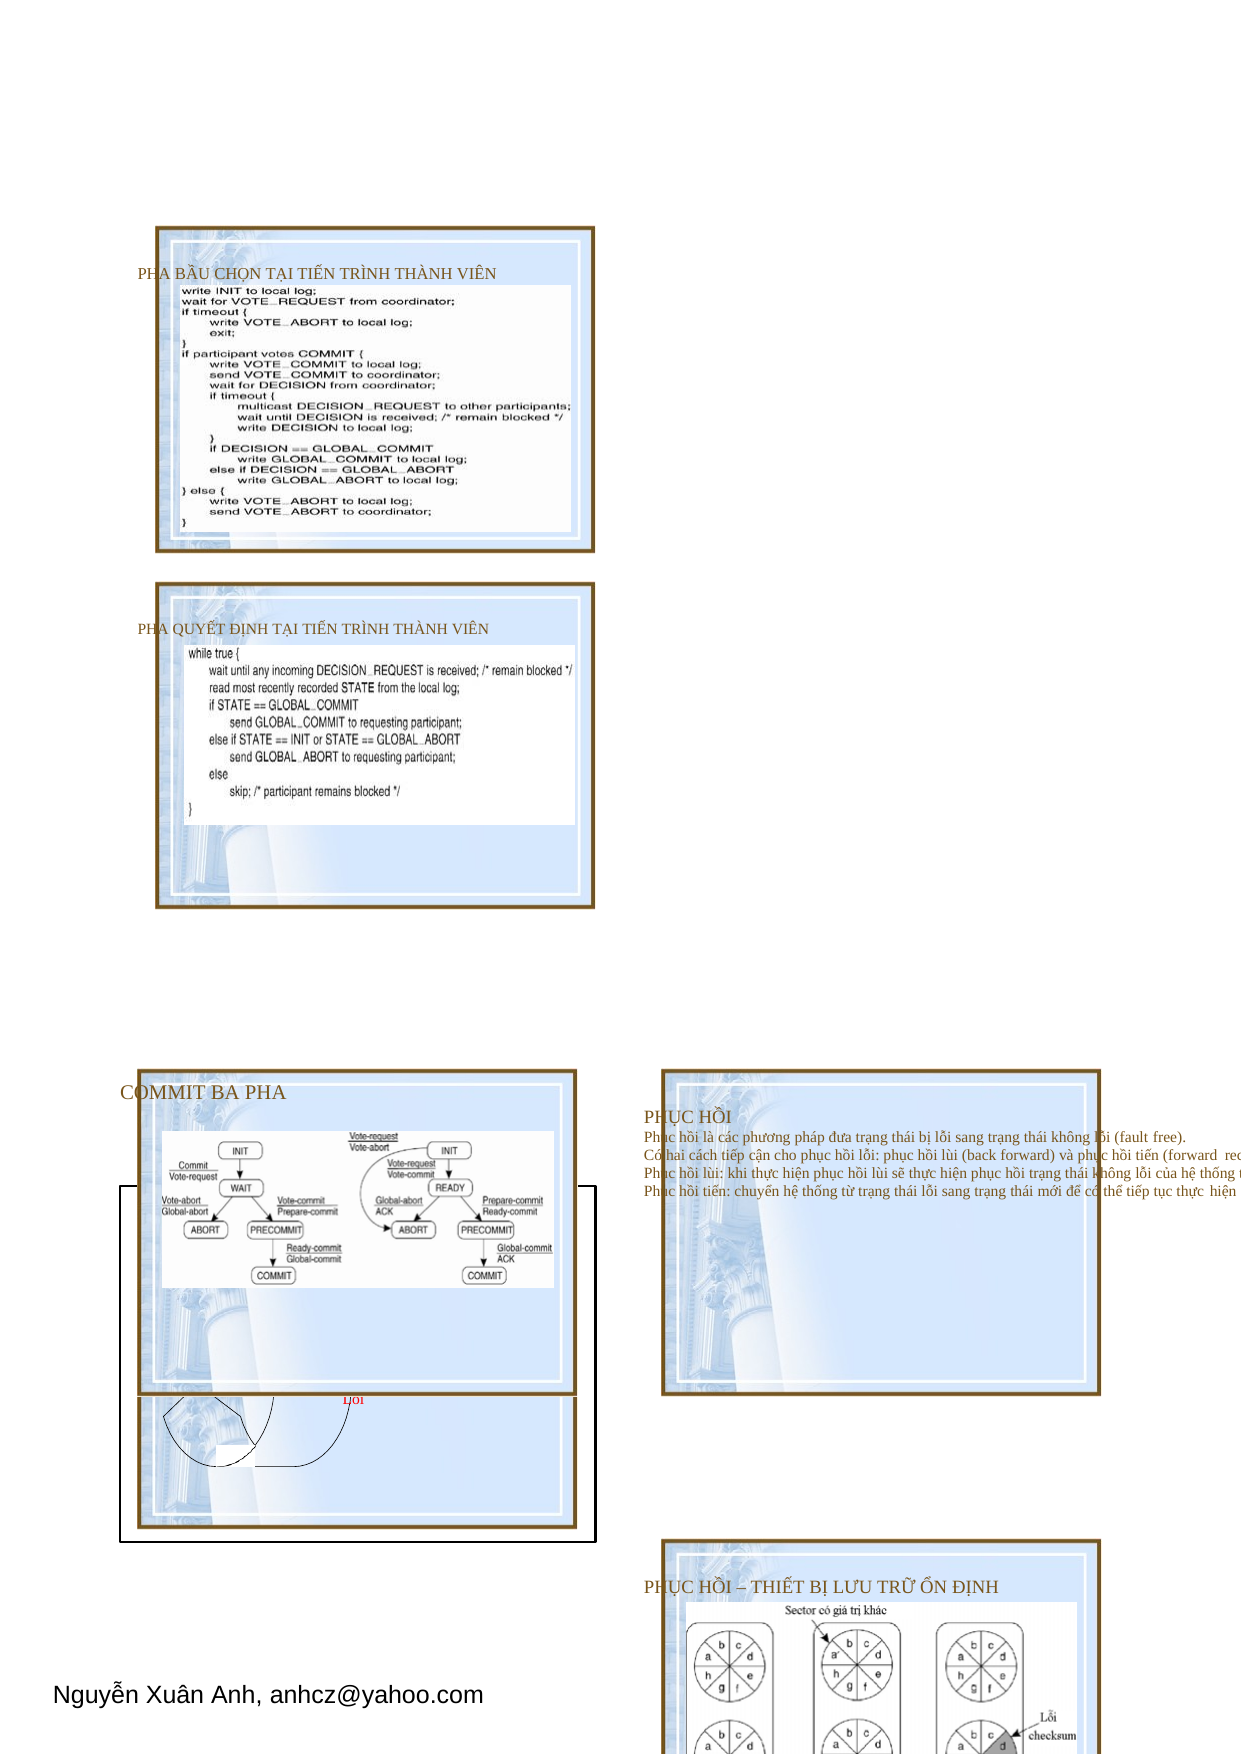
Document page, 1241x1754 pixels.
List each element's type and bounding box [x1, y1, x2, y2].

picture [155, 581, 596, 910]
picture [155, 225, 596, 554]
picture [137, 1068, 578, 1530]
picture [661, 1068, 1102, 1397]
picture [661, 1538, 1102, 1754]
